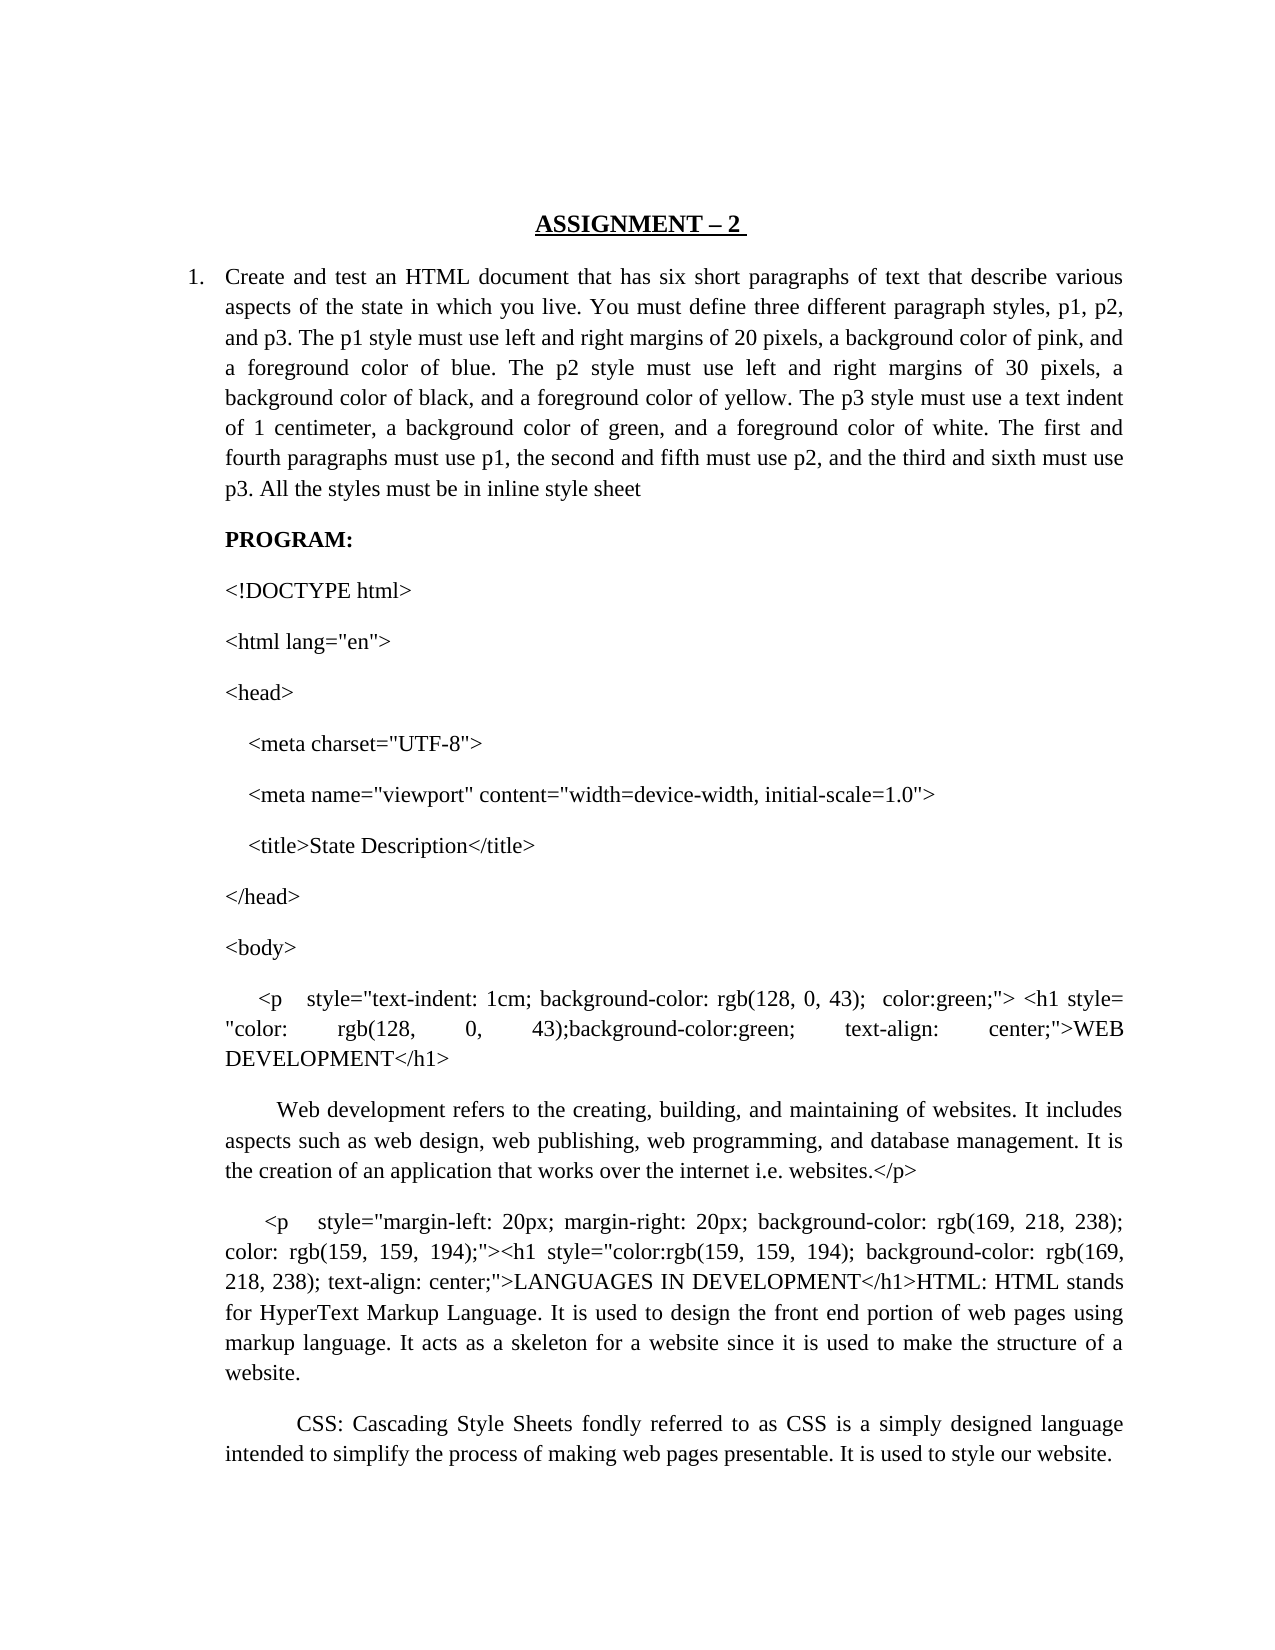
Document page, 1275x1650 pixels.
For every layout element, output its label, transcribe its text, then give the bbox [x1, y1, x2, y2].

text <body> [225, 934, 1125, 960]
text <title>State Description</title> [225, 832, 1125, 858]
text <p style="margin-left: 20px; margin-right: 20px; background-color: rgb(169, 218, 238); color: rgb(159, 159, 194);"><h1 style="color:rgb(159, 159, 194); background-color: rgb(169, 218, 238); text-align: center;">LANGUAGES IN DEVELOPMENT</h1>HTML: HTML stands for HyperText Markup Language. It is used to design the front end portion of web pages using markup language. It acts as a skeleton for a website since it is used to make the structure of a website. [225, 1208, 1125, 1385]
list Create and test an HTML document that has six short paragraphs of text that describe various aspects of the state in which you live. You must define three different paragraph styles, p1, p2, and p3. The p1 style must use left and right margins of 20 pixels, a background color of pink, and a foreground color of blue. The p2 style must use left and right margins of 30 pixels, a background color of black, and a foreground color of yellow. The p3 style must use a text indent of 1 centimeter, a background color of green, and a foreground color of white. The first and fourth paragraphs must use p1, the second and fifth must use p2, and the third and sixth must use p3. All the styles must be in inline style sheet [187, 263, 1125, 501]
text </head> [225, 883, 1125, 909]
text <html lang="en"> [225, 628, 1125, 654]
text <meta charset="UTF-8"> [225, 730, 1125, 756]
text CSS: Cascading Style Sheets fondly referred to as CSS is a simply designed language intended to simplify the process of making web pages presentable. It is used to style our website. [225, 1410, 1125, 1467]
text ASSIGNMENT – 2 [150, 209, 1125, 238]
text <!DOCTYPE html> [225, 577, 1125, 603]
text <head> [225, 679, 1125, 705]
text PROGRAM: [225, 526, 1125, 552]
text <p style="text-indent: 1cm; background-color: rgb(128, 0, 43); color:green;"> <h1 style= "color: rgb(128, 0, 43);background-color:green; text-align: center;">WEB DEVELOPMENT</h1> [225, 985, 1125, 1072]
text Web development refers to the creating, building, and maintaining of websites. It includes aspects such as web design, web publishing, web programming, and database management. It is the creation of an application that works over the internet i.e. websites.</p> [225, 1097, 1125, 1183]
text <meta name="viewport" content="width=device-width, initial-scale=1.0"> [225, 781, 1125, 807]
